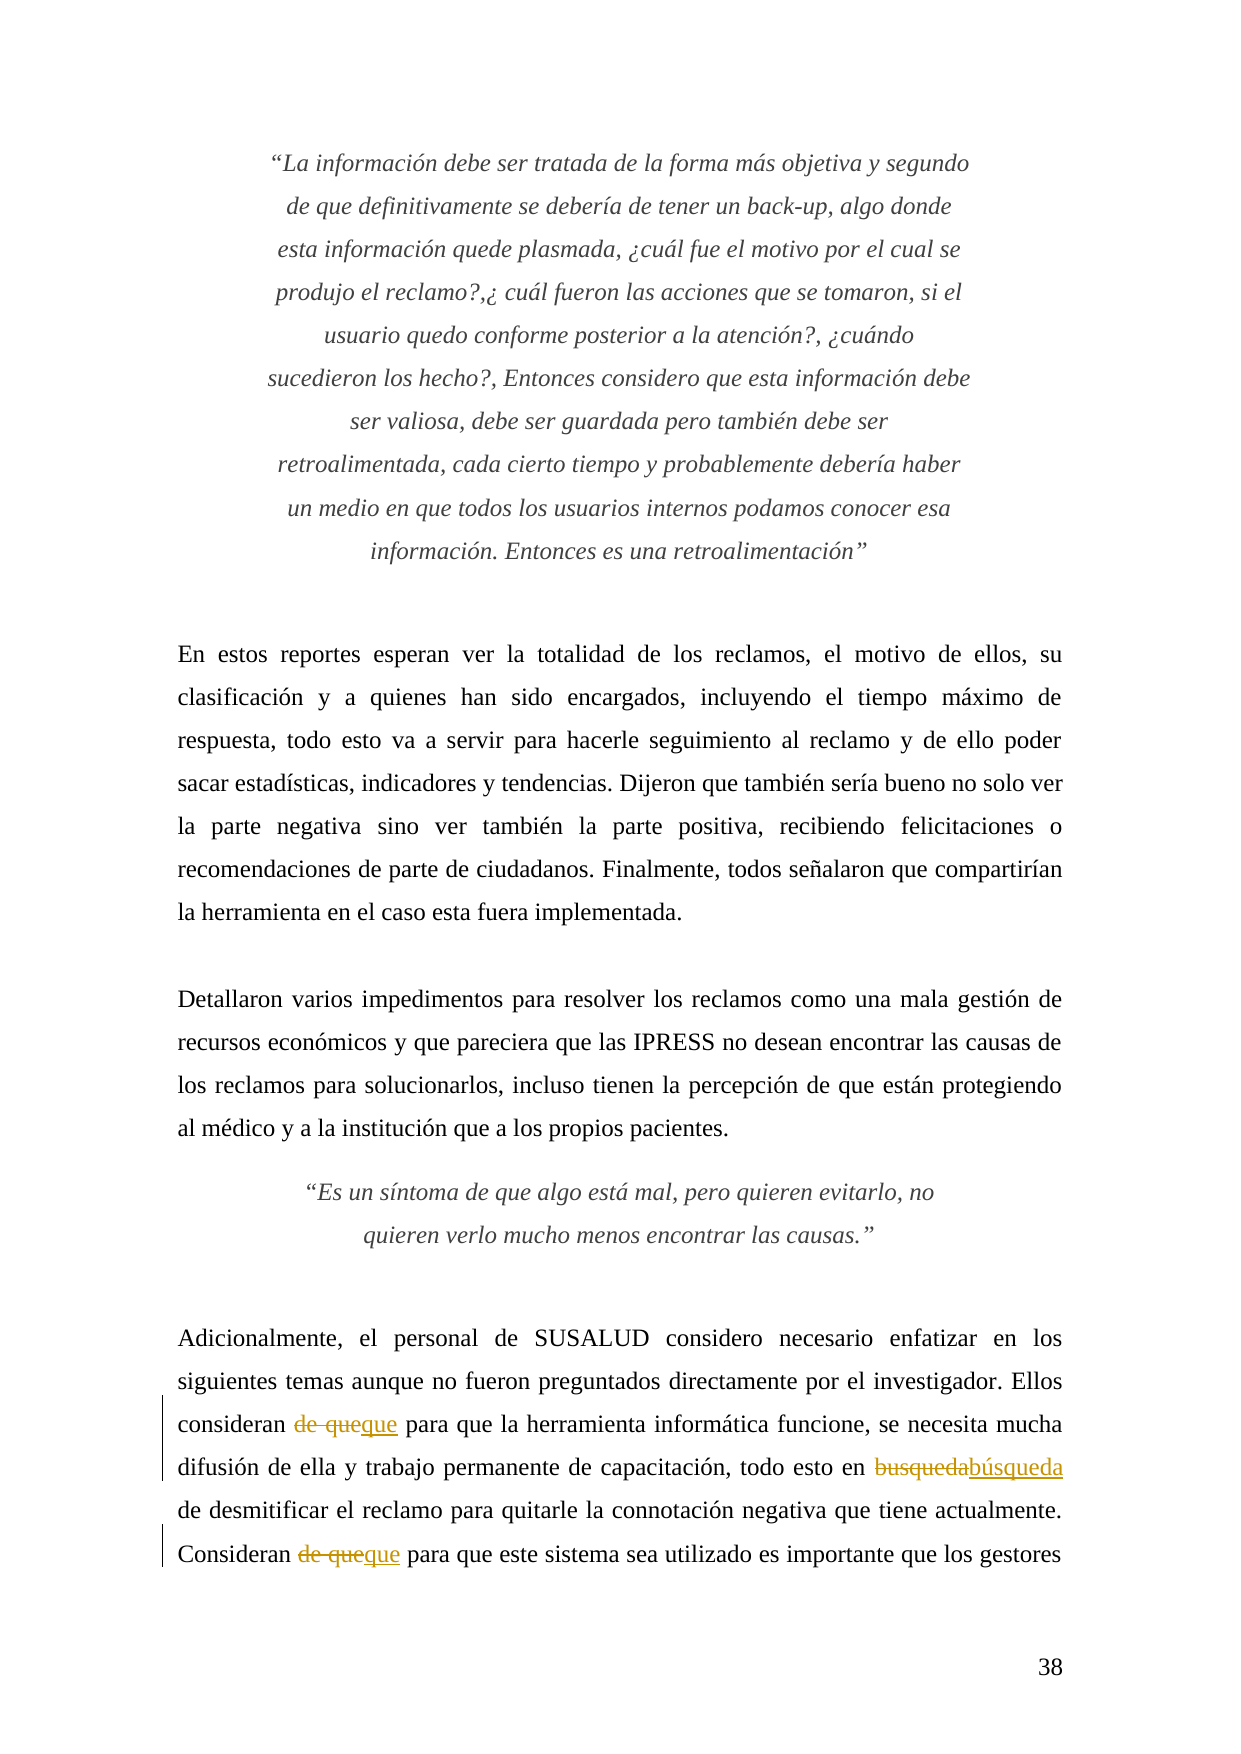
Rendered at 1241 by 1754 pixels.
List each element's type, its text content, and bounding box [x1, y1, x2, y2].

text Detallaron varios impedimentos para resolver los reclamos como una mala gestión de recursos económicos y que pareciera que las IPRESS no desean encontrar las causas de los reclamos para solucionarlos, incluso tienen la percepción de que están protegiendo al médico y a la institución que a los propios pacientes. [177, 984, 1063, 1142]
text En estos reportes esperan ver la totalidad de los reclamos, el motivo de ellos, su clasificación y a quienes han sido encargados, incluyendo el tiempo máximo de respuesta, todo esto va a servir para hacerle seguimiento al reclamo y de ello poder sacar estadísticas, indicadores y tendencias. Dijeron que también sería bueno no solo ver la parte negativa sino ver también la parte positiva, recibiendo felicitaciones o recomendaciones de parte de ciudadanos. Finalmente, todos señalaron que compartirían la herramienta en el caso esta fuera implementada. [177, 639, 1063, 926]
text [177, 1323, 1063, 1567]
text “Es un síntoma de que algo está mal, pero quieren evitarlo, no quieren verlo mucho menos encontrar las causas.” [267, 1177, 973, 1249]
text “La información debe ser tratada de la forma más objetiva y segundo de que definitivamente se debería de tener un back-up, algo donde esta información quede plasmada, ¿cuál fue el motivo por el cual se produjo el reclamo?,¿ cuál fueron las acciones que se tomaron, si el usuario quedo conforme posterior a la atención?, ¿cuándo sucedieron los hecho?, Entonces considero que esta información debe ser valiosa, debe ser guardada pero también debe ser retroalimentada, cada cierto tiempo y probablemente debería haber un medio en que todos los usuarios internos podamos conocer esa información. Entonces es una retroalimentación” [267, 148, 973, 564]
